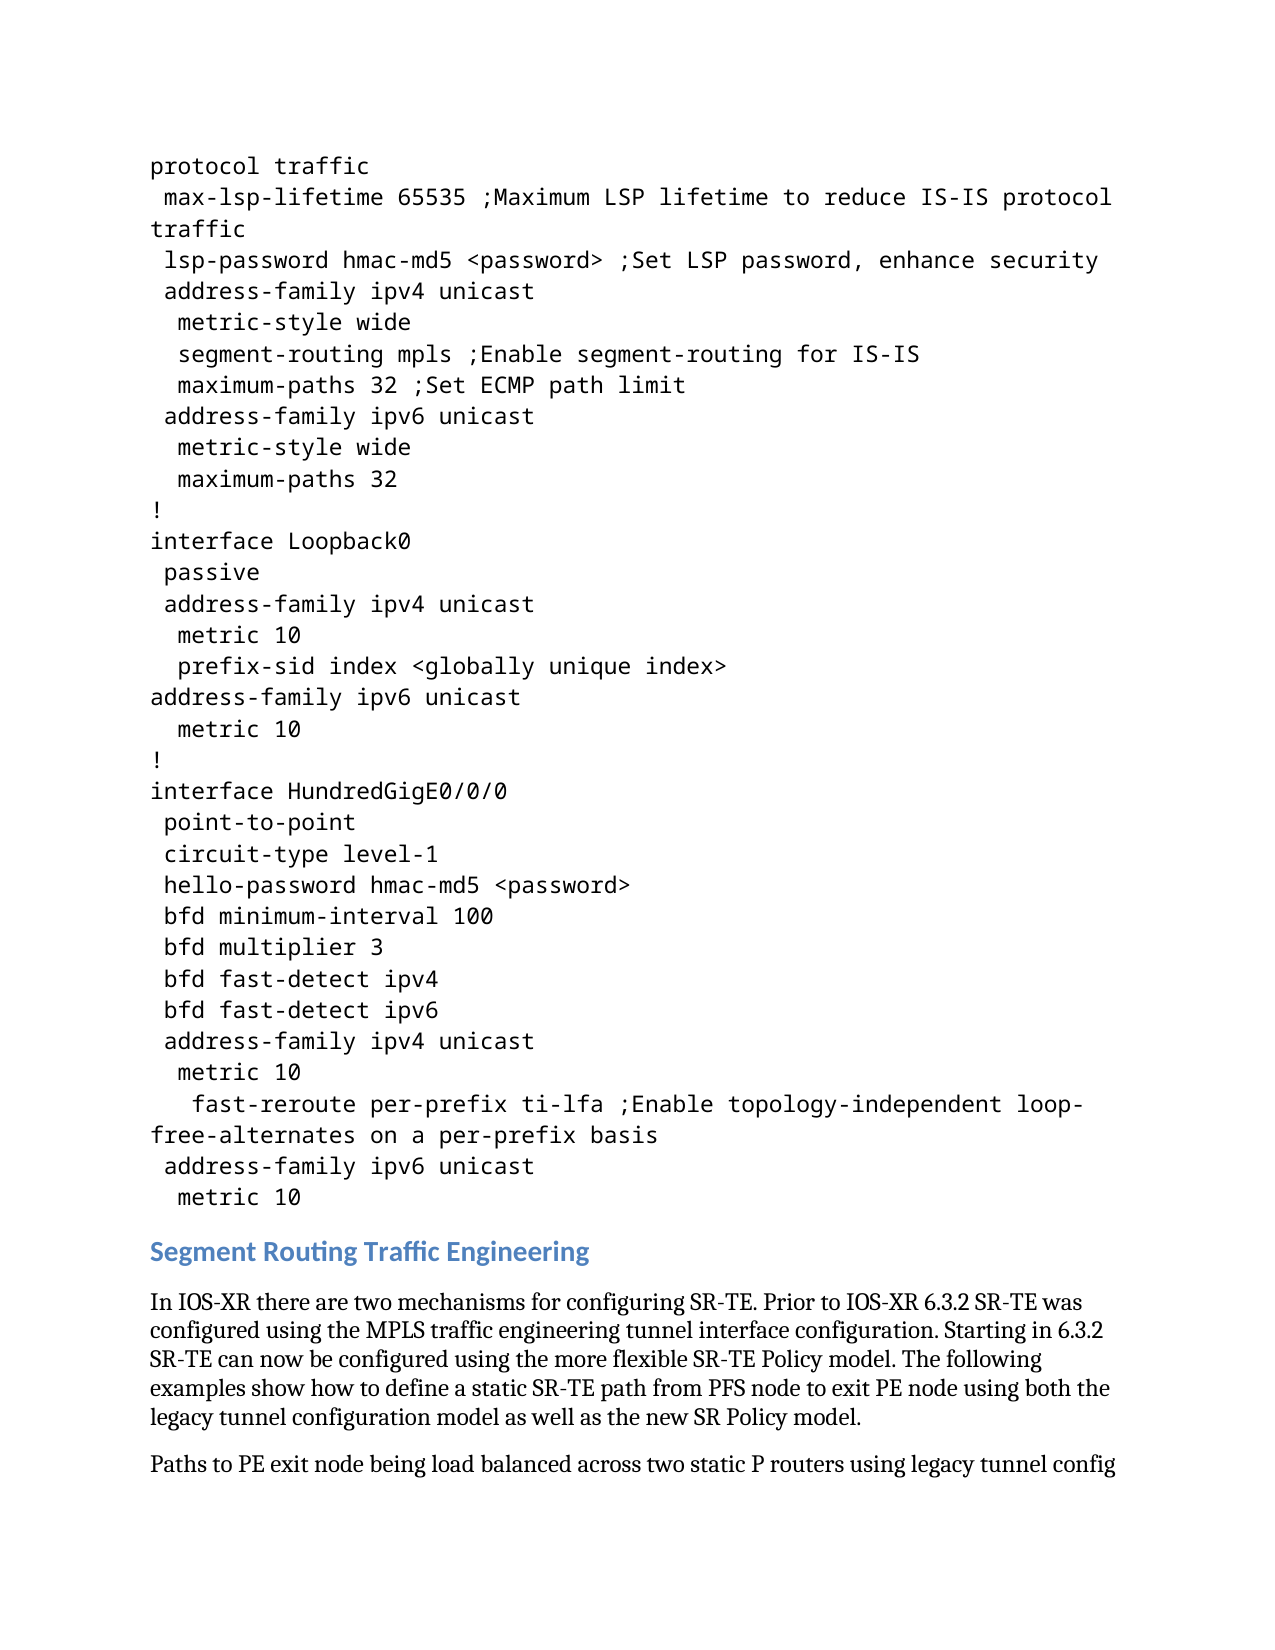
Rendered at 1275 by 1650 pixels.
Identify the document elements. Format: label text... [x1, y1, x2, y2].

text Paths to PE exit node being load balanced across two static P routers using legacy tunnel config [150, 1450, 1125, 1479]
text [150, 150, 1125, 1212]
text In IOS-XR there are two mechanisms for configuring SR-TE. Prior to IOS-XR 6.3.2 SR-TE was configured using the MPLS traffic engineering tunnel interface configuration. Starting in 6.3.2 SR-TE can now be configured using the more flexible SR-TE Policy model. The following examples show how to define a static SR-TE path from PFS node to exit PE node using both the legacy tunnel configuration model as well as the new SR Policy model. [150, 1288, 1125, 1431]
subtitle Segment Routing Traffic Engineering [150, 1233, 1125, 1269]
